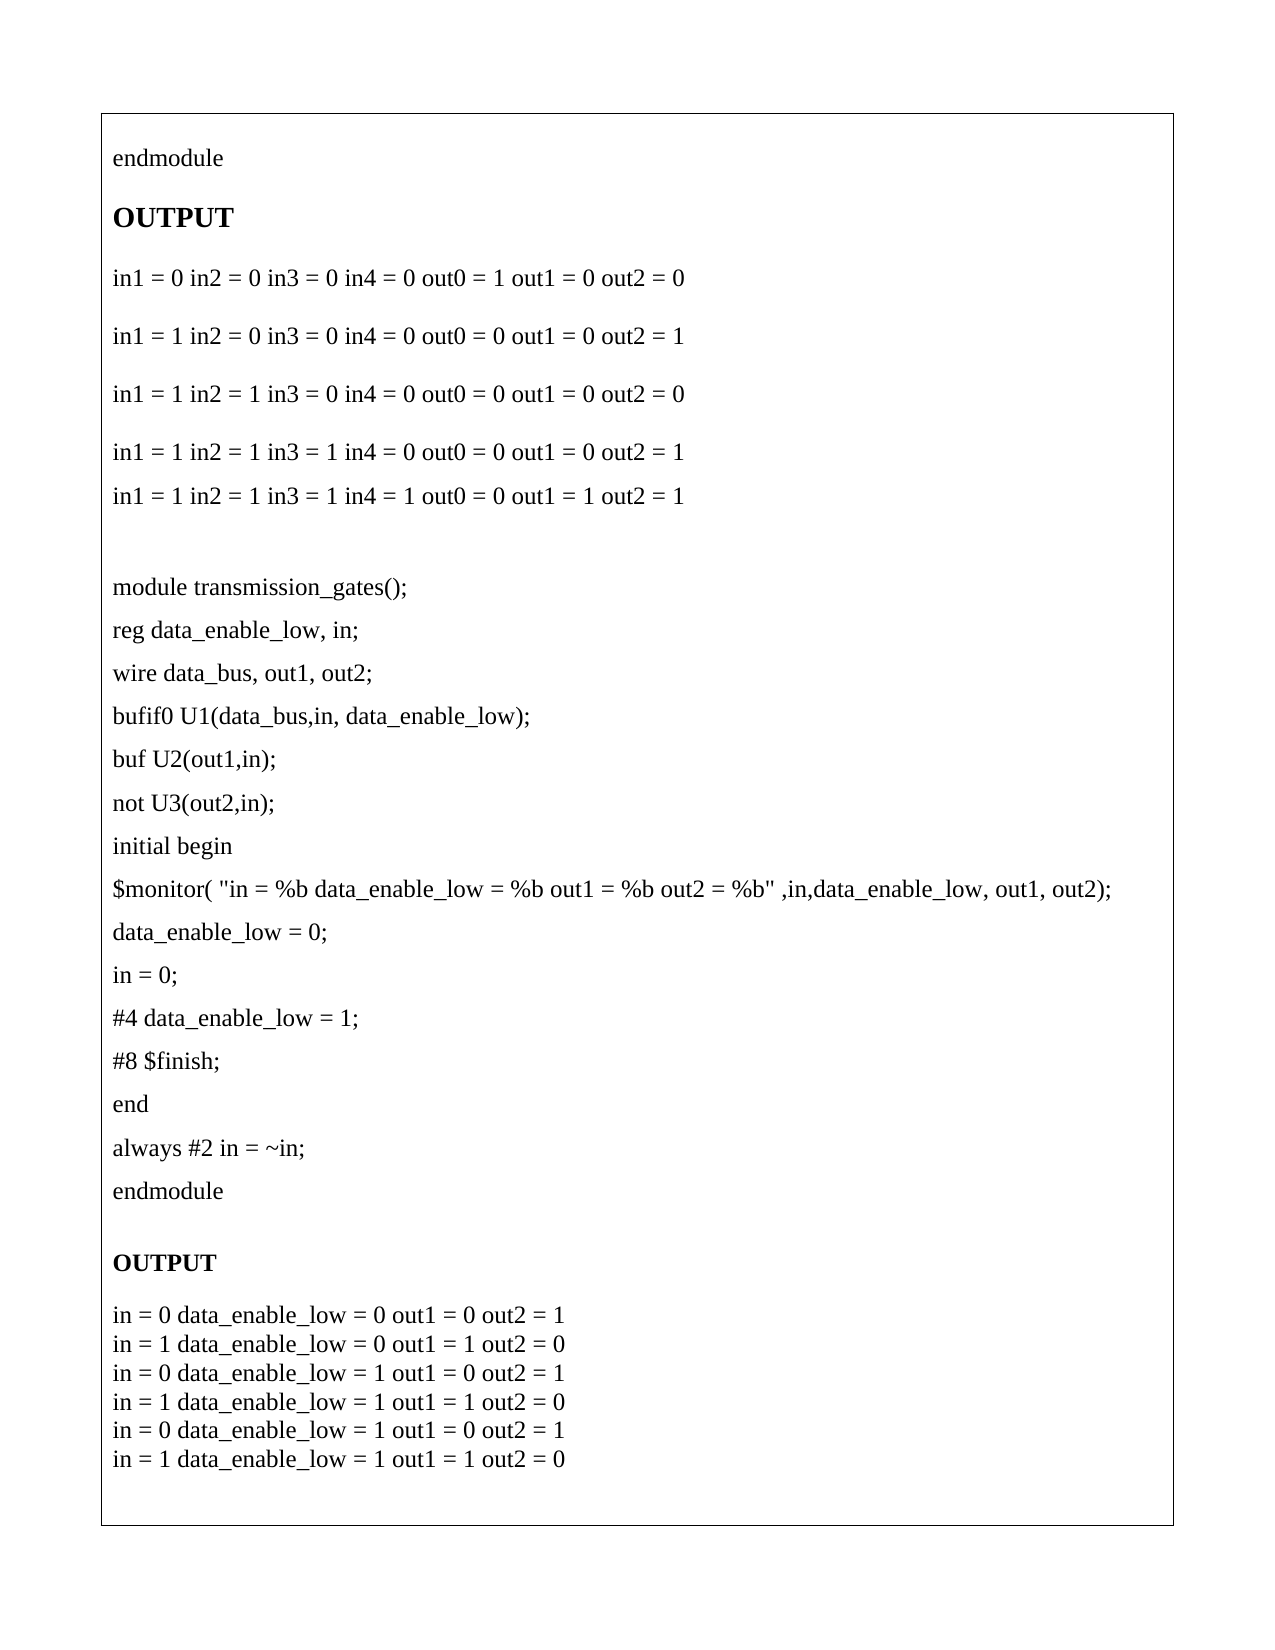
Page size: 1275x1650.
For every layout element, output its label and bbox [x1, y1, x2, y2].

table_header [102, 114, 1173, 1524]
